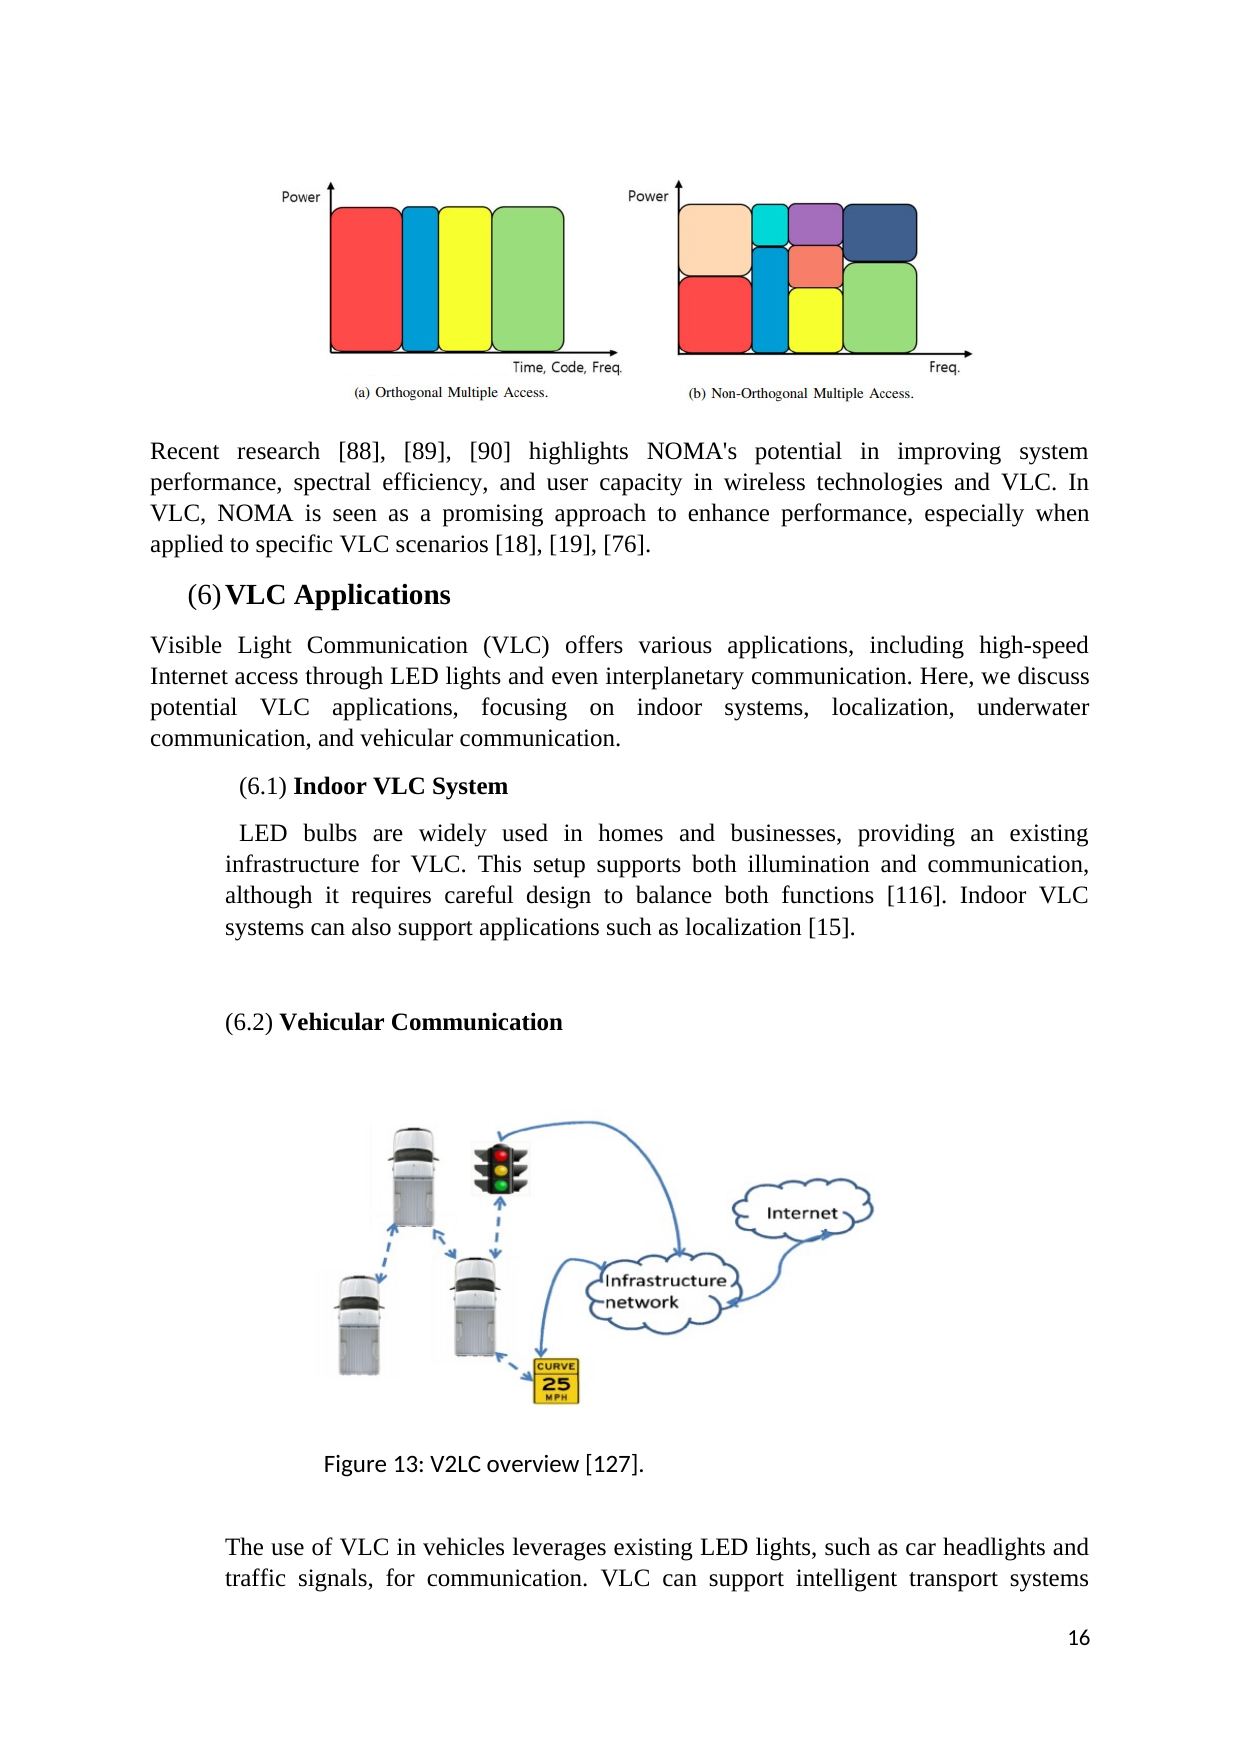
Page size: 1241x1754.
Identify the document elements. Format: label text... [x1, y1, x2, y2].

picture [254, 163, 986, 413]
text Visible Light Communication (VLC) offers various applications, including high-speed Internet access through LED lights and even interplanetary communication. Here, we discuss potential VLC applications, focusing on indoor systems, localization, underwater communication, and vehicular communication. [150, 630, 1090, 752]
list VLC Applications [187, 577, 1090, 611]
text Recent research [88], [89], [90] highlights NOMA's potential in improving system performance, spectral efficiency, and user capacity in wireless technologies and VLC. In VLC, NOMA is seen as a promising approach to enhance performance, especially when applied to specific VLC scenarios [18], [19], [76]. [150, 436, 1090, 558]
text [225, 1532, 1090, 1592]
text (6.2) Vehicular Communication [225, 1007, 1090, 1036]
text (6.1) Indoor VLC System [150, 771, 1090, 799]
picture [232, 1074, 949, 1415]
text LED bulbs are widely used in homes and businesses, providing an existing infrastructure for VLC. This setup supports both illumination and communication, although it requires careful design to balance both functions [116]. Indoor VLC systems can also support applications such as localization [15]. [225, 818, 1090, 940]
